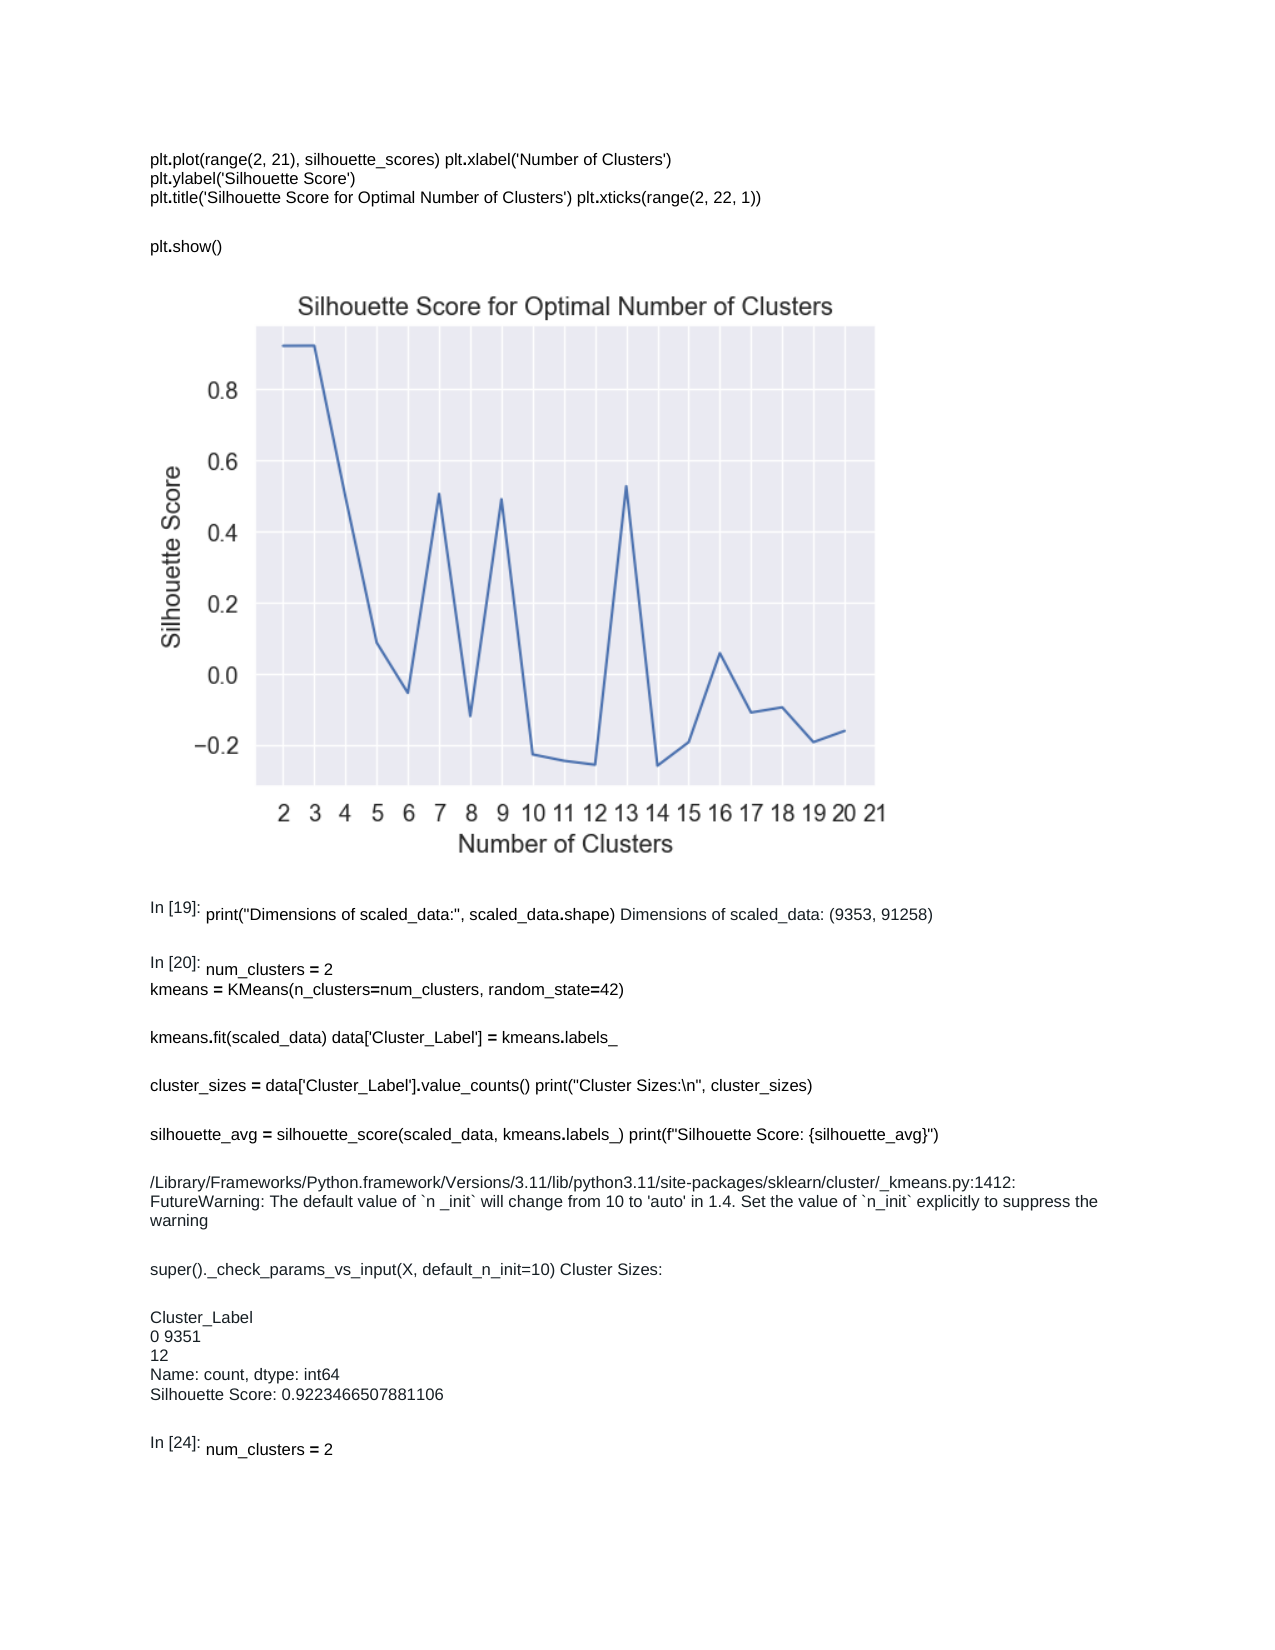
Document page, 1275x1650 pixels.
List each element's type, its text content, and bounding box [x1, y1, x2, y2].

text kmeans.fit(scaled_data) data['Cluster_Label'] = kmeans.labels_ [150, 1028, 1125, 1047]
text plt.plot(range(2, 21), silhouette_scores) plt.xlabel('Number of Clusters') plt.ylabel('Silhouette Score') plt.title('Silhouette Score for Optimal Number of Clusters') plt.xticks(range(2, 22, 1)) [150, 150, 1125, 207]
text In [20]: num_clusters = 2 kmeans = KMeans(n_clusters=num_clusters, random_state=42) [150, 953, 1125, 998]
picture [150, 285, 901, 869]
text plt.show() [150, 237, 1125, 256]
text silhouette_avg = silhouette_score(scaled_data, kmeans.labels_) print(f"Silhouette Score: {silhouette_avg}") [150, 1124, 1125, 1143]
text In [19]: print("Dimensions of scaled_data:", scaled_data.shape) Dimensions of scaled_data: (9353, 91258) [150, 897, 1125, 924]
text cluster_sizes = data['Cluster_Label'].value_counts() print("Cluster Sizes:\n", cluster_sizes) [150, 1076, 1125, 1095]
text super()._check_params_vs_input(X, default_n_init=10) Cluster Sizes: [150, 1259, 1125, 1278]
text In [24]: num_clusters = 2 [150, 1433, 1125, 1459]
text Cluster_Label 0 9351 12 Name: count, dtype: int64 Silhouette Score: 0.9223466507881106 [150, 1308, 1125, 1403]
text /Library/Frameworks/Python.framework/Versions/3.11/lib/python3.11/site-packages/sklearn/cluster/_kmeans.py:1412: FutureWarning: The default value of `n _init` will change from 10 to 'auto' in 1.4. Set the value of `n_init` explicitly to suppress the warning [150, 1173, 1125, 1230]
